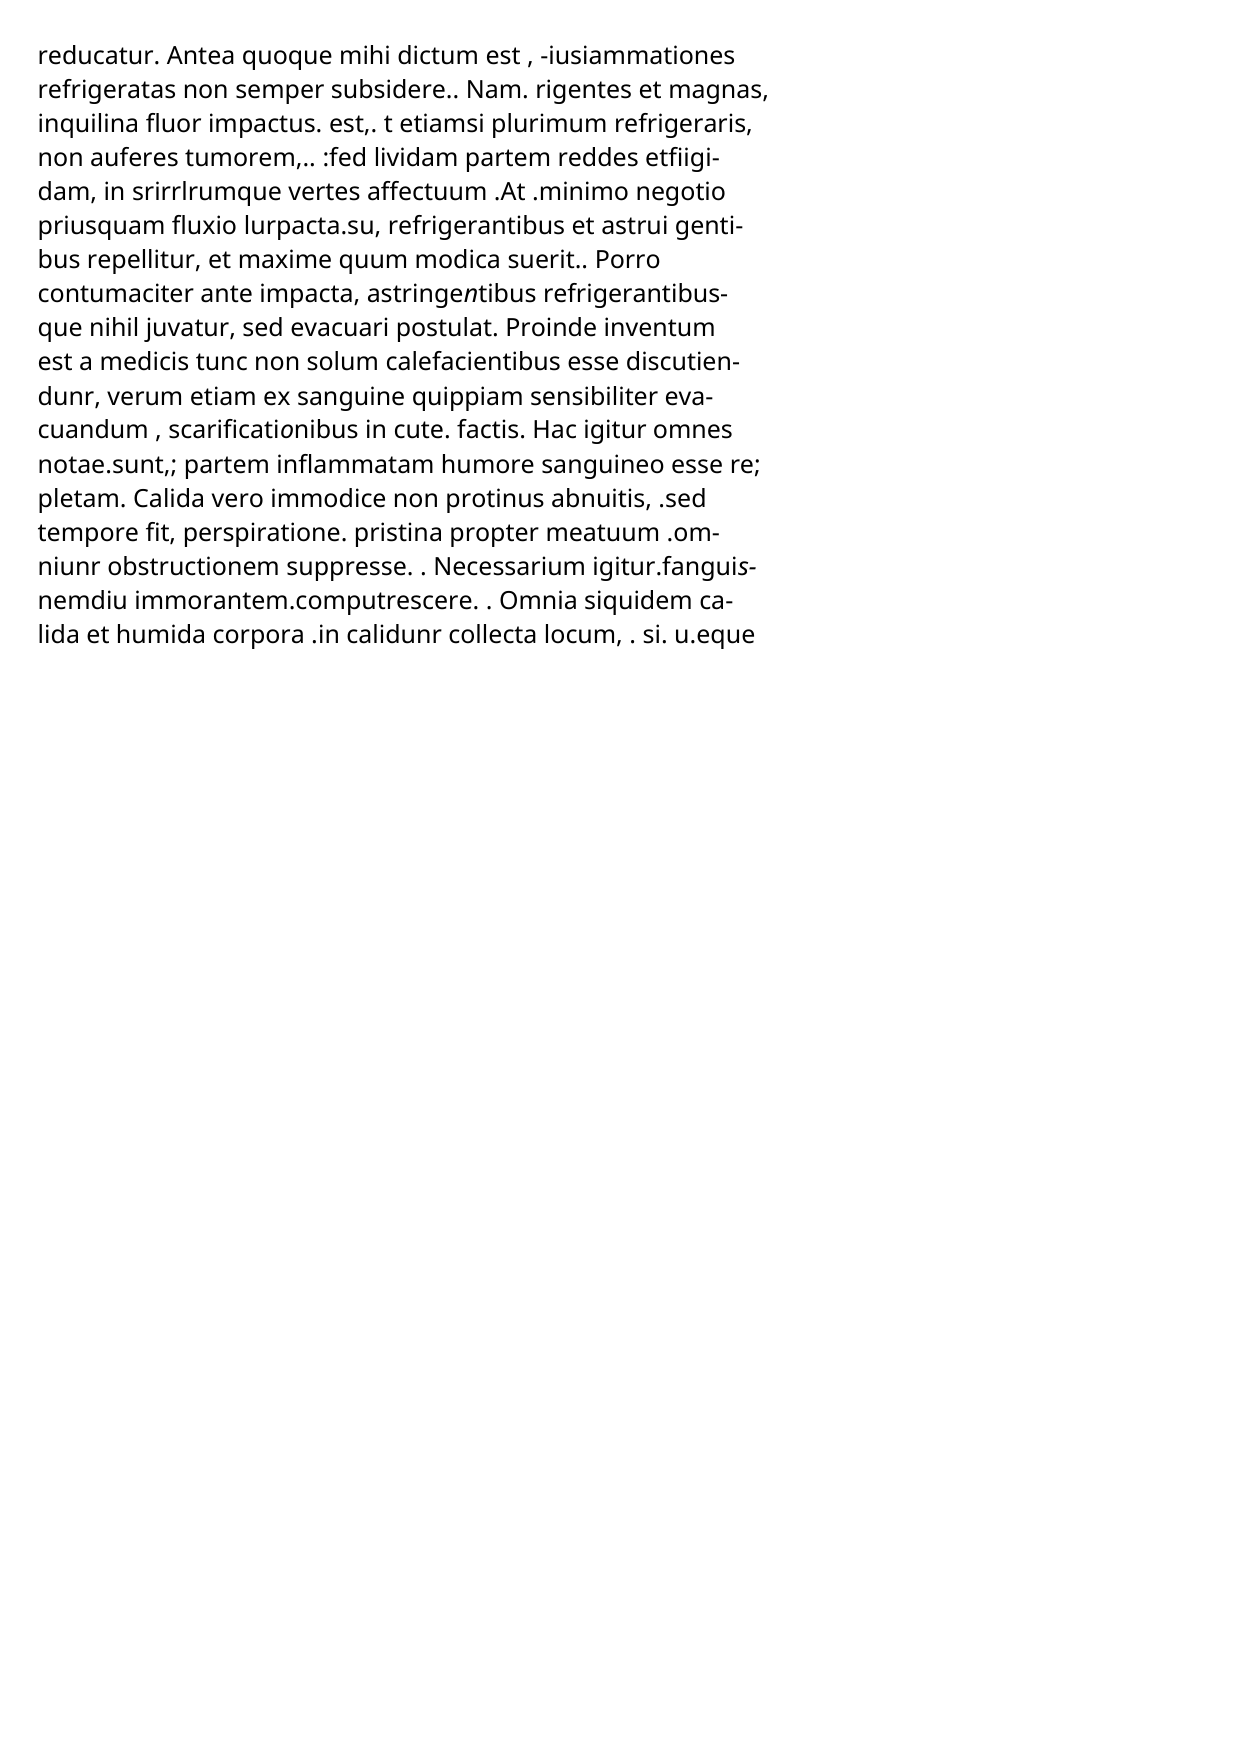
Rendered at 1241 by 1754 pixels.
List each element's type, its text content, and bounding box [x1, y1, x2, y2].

text reducatur. Antea quoque mihi dictum est , -iusiammationes refrigeratas non semper subsidere.. Nam. rigentes et magnas, inquilina fluor impactus. est,. t etiamsi plurimum refrigeraris, non auferes tumorem,.. :fed lividam partem reddes etfiigi- dam, in srirrlrumque vertes affectuum .At .minimo negotio priusquam fluxio lurpacta.su, refrigerantibus et astrui genti- bus repellitur, et maxime quum modica suerit.. Porro contumaciter ante impacta, astringentibus refrigerantibus- que nihil juvatur, sed evacuari postulat. Proinde inventum est a medicis tunc non solum calefacientibus esse discutien- dunr, verum etiam ex sanguine quippiam sensibiliter eva- cuandum , scarificationibus in cute. factis. Hac igitur omnes notae.sunt,; partem inflammatam humore sanguineo esse re; pletam. Calida vero immodice non protinus abnuitis, .sed tempore fit, perspiratione. pristina propter meatuum .om- niunr obstructionem suppresse. . Necessarium igitur.fanguis- nemdiu immorantem.computrescere. . Omnia siquidem ca- lida et humida corpora .in calidunr collecta locum, . si. u.eque [37, 37, 1203, 651]
